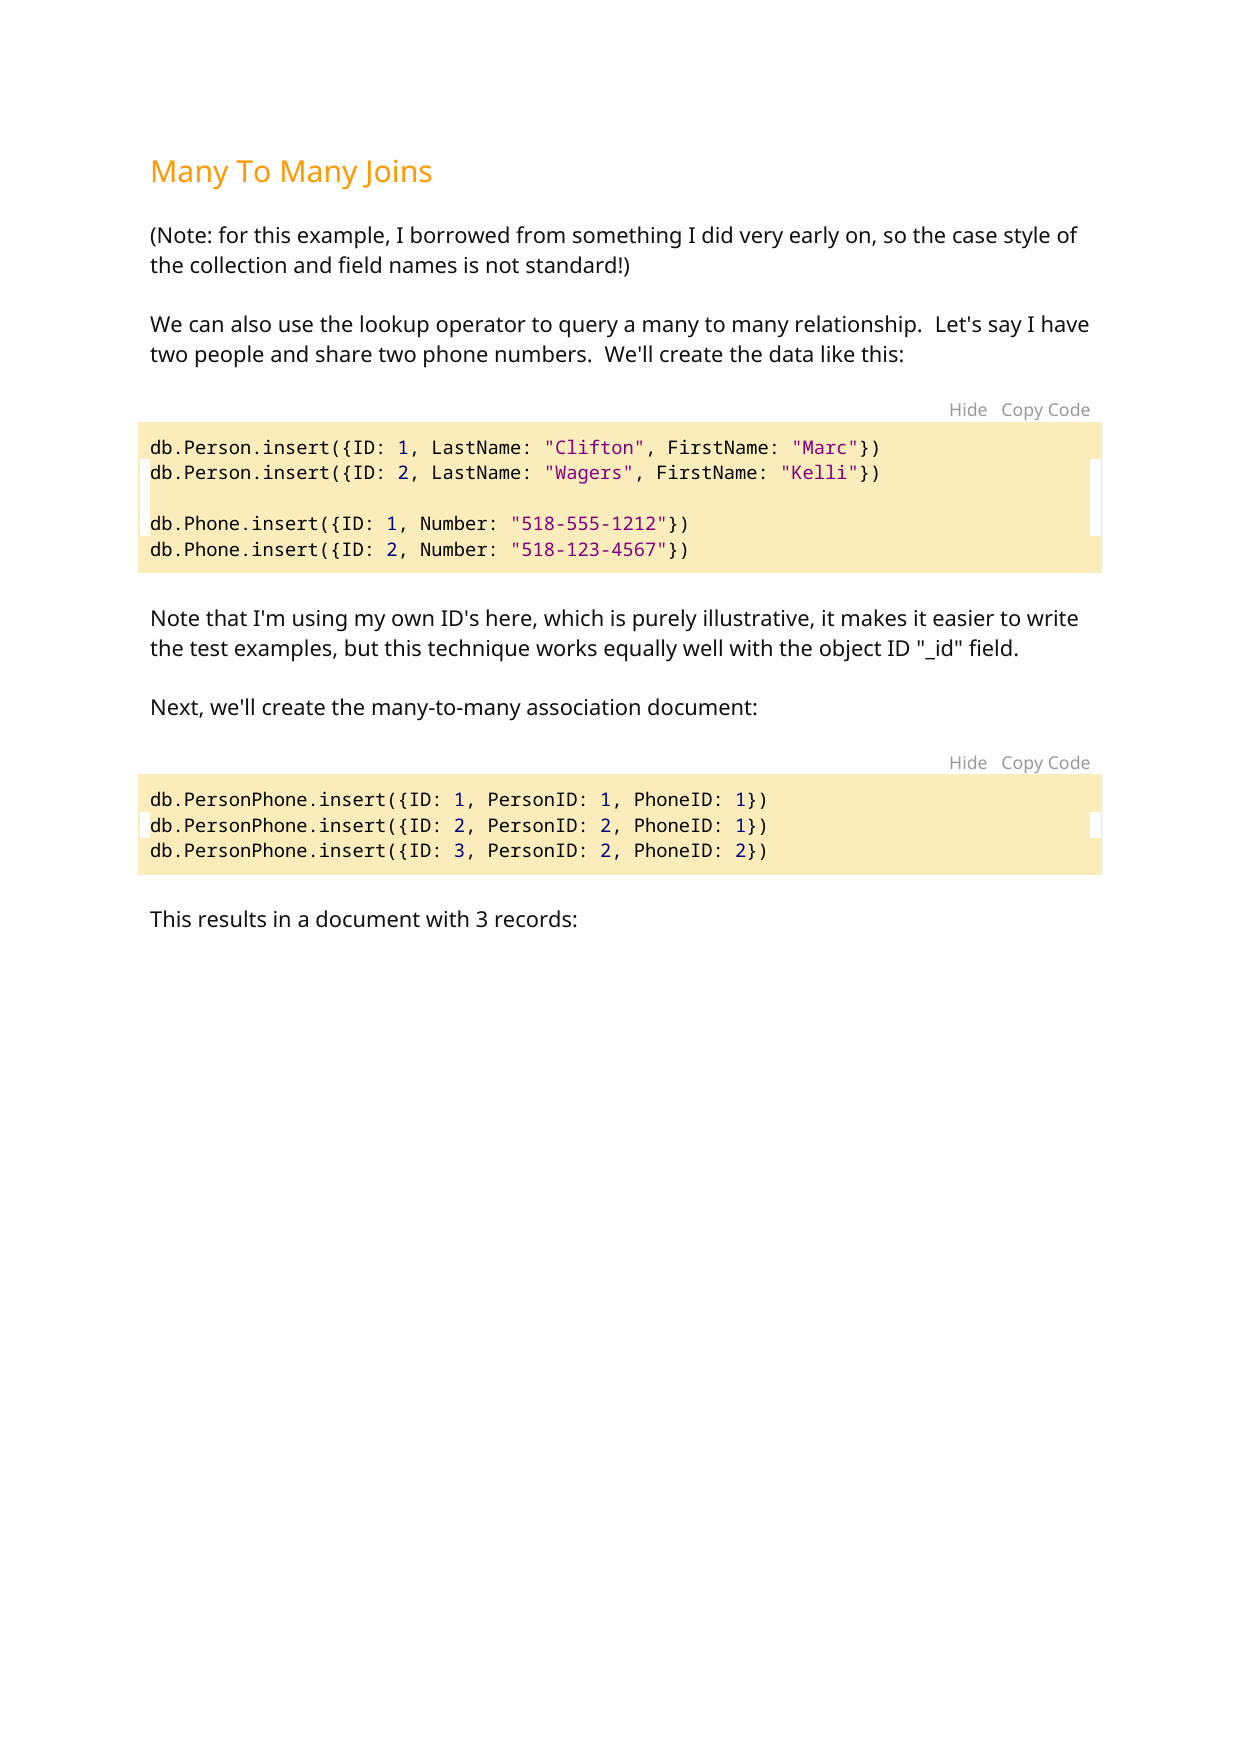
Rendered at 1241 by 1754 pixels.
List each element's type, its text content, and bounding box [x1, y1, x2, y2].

text db.Phone.insert({ID: 2, Number: "518-123-4567"}) [140, 524, 1101, 572]
text Hide Copy Code [150, 398, 1090, 422]
text db.PersonPhone.insert({ID: 1, PersonID: 1, PhoneID: 1}) [140, 776, 1101, 812]
text db.Phone.insert({ID: 1, Number: "518-555-1212"}) [150, 511, 1090, 524]
text db.PersonPhone.insert({ID: 3, PersonID: 2, PhoneID: 2}) [140, 826, 1101, 874]
text Next, we'll create the many-to-many association document: [150, 691, 1090, 721]
text db.Person.insert({ID: 1, LastName: "Clifton", FirstName: "Marc"}) [140, 424, 1101, 459]
text Hide Copy Code [150, 750, 1090, 774]
text (Note: for this example, I borrowed from something I did very early on, so the case style of the collection and field names is not standard!) [150, 220, 1090, 280]
text db.PersonPhone.insert({ID: 2, PersonID: 2, PhoneID: 1}) [150, 812, 1090, 826]
text Note that I'm using my own ID's here, which is purely illustrative, it makes it easier to write the test examples, but this technique works equally well with the object ID "_id" field. [150, 603, 1090, 662]
text Many To Many Joins [150, 150, 1090, 191]
text This results in a document with 3 records: [150, 904, 1090, 934]
text We can also use the lookup operator to query a many to many relationship. Let's say I have two people and share two phone numbers. We'll create the data like this: [150, 309, 1090, 369]
text db.Person.insert({ID: 2, LastName: "Wagers", FirstName: "Kelli"}) [150, 459, 1090, 485]
